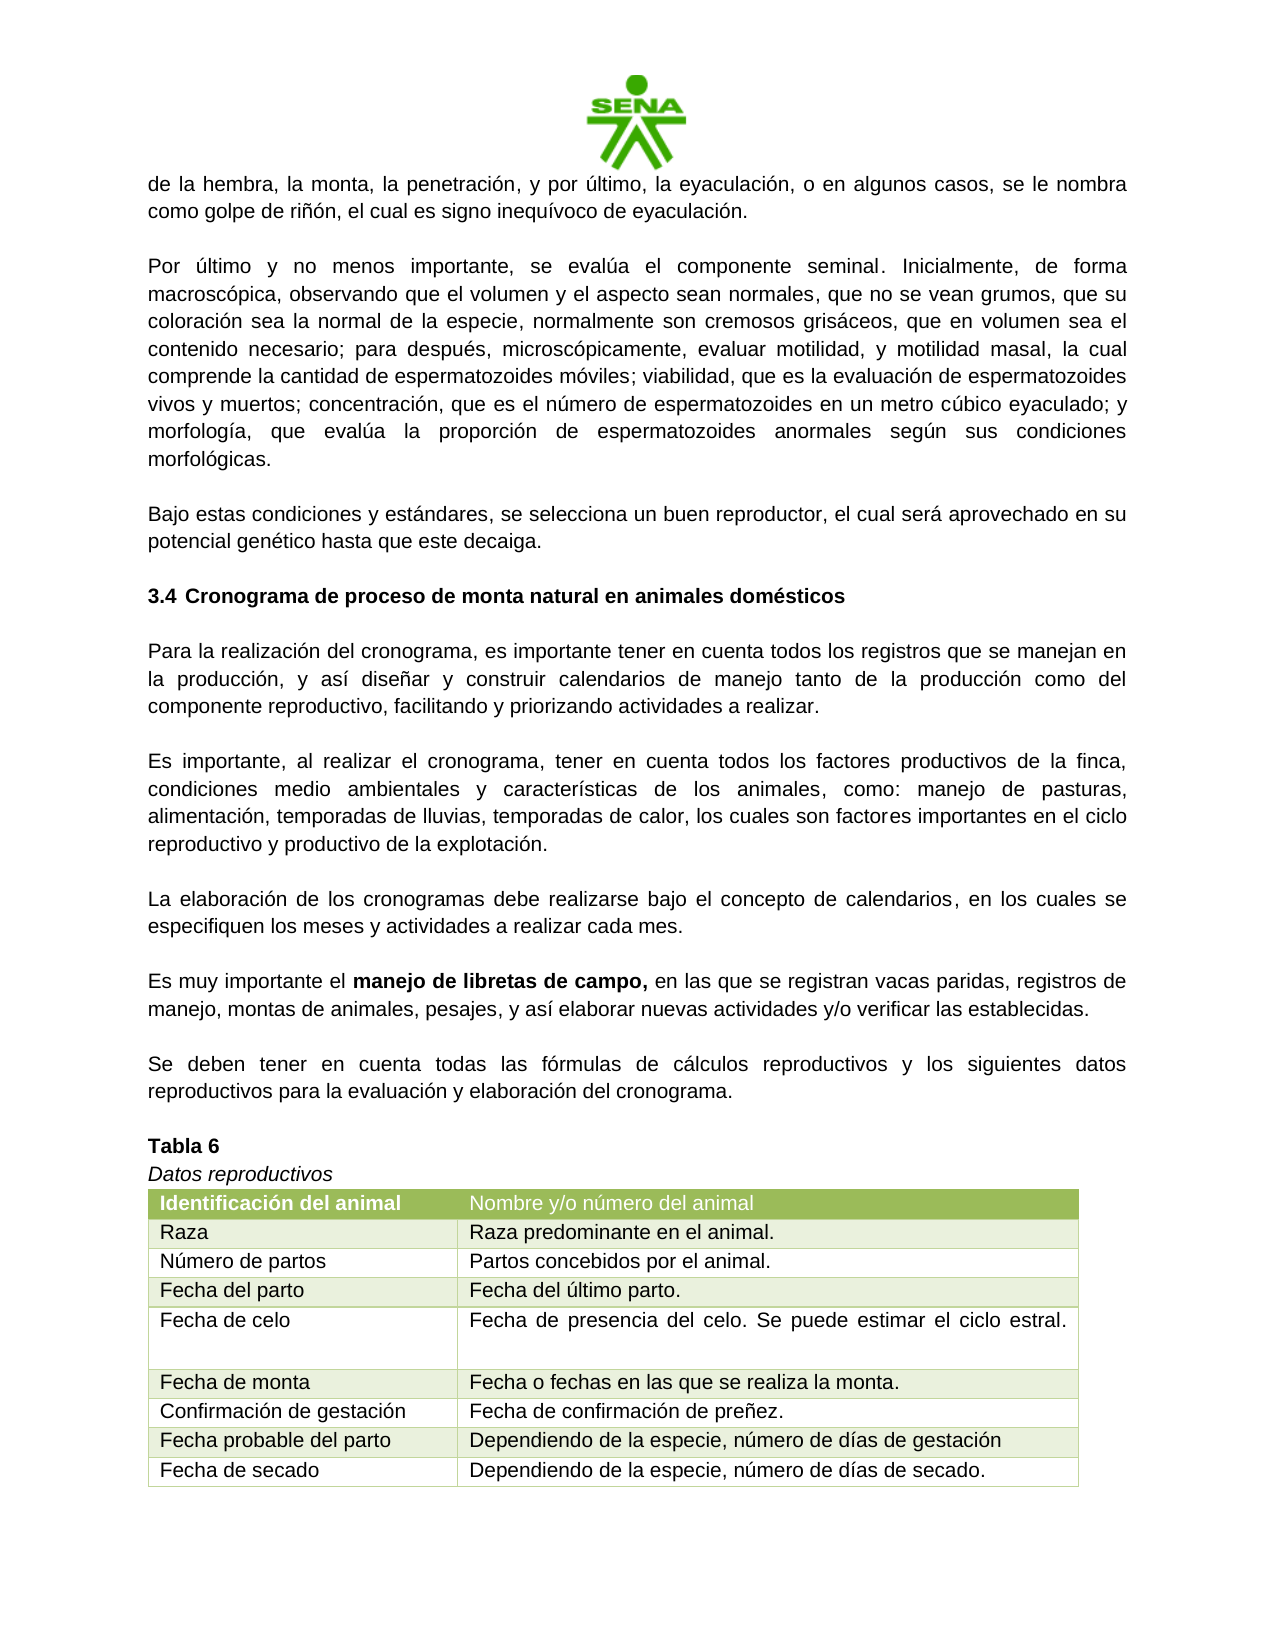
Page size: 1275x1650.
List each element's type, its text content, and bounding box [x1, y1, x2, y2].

table_cell Fecha de presencia del celo e puede estimar el ciclo estral [458, 1308, 1078, 1369]
table_cell Fecha de confirmación de preñez [458, 1399, 1078, 1427]
table_header Identificación del animal [149, 1190, 457, 1219]
table_cell Fecha probable del parto [149, 1428, 457, 1457]
text Bajo estas condiciones y estándares se selecciona un buen reproductor, el cual será aprovechado en su potencial genético hasta que este decaiga. [148, 502, 1127, 553]
text Para la realización del cronograma es importante tener en cuenta todos los registros que se manejan en la producción, y así diseñar y construir calendarios de manejo tanto de la producción como del componente reproductivo, facilitando y priorizando actividades a realizar. [148, 639, 1127, 718]
text La elaboración de los cronogramas debe realizarse bajo el concepto de calendarios en los cuales se especifiquen los meses y actividades a realizar cada mes. [148, 887, 1127, 938]
text Datos reproductivos [148, 1162, 1127, 1186]
table_cell Raza [149, 1220, 457, 1248]
text Es muy importante el manejo de libretas de campo en que se registran vacas paridas, registros de manejo, montas de animales, pesajes y así elaborar nuevas actividades y/o verificar las establecidas. [148, 969, 1127, 1021]
table_cell Número de partos [149, 1249, 457, 1277]
table_cell Fecha o fechas en las que se realiza la monta [458, 1370, 1078, 1398]
table_header Nombre y/o número del animal [458, 1190, 1078, 1219]
table_cell Fecha del parto [149, 1278, 457, 1306]
table_cell Confirmación de gestación [149, 1399, 457, 1427]
text Es importante al realizar el cronograma tener en cuenta todos los factores productivos de la finca, condiciones medio ambientales y características de los animales como manejo de pasturas, alimentación, temporadas de lluvias, temporadas de calor, los cuales son factor importante en el ciclo reproductivo y productivo de la explotación. [148, 749, 1127, 856]
text Se deben tener en cuenta todas las fórmulas de cálculos reproductivos y los siguientes datos reproductivos para la evaluación y elaboración del cronograma. [148, 1052, 1127, 1103]
table_cell Raza predominante en el animal. [458, 1220, 1078, 1248]
table_cell Fecha del ltimo parto. [458, 1278, 1078, 1306]
table_cell Partos concebidos por el animal. [458, 1249, 1078, 1277]
table_cell Fecha de secado [149, 1458, 457, 1486]
list Cronograma de proceso de monta natural en animales domésticos [148, 584, 1127, 608]
table_cell Fecha de monta [149, 1370, 457, 1398]
picture [585, 75, 690, 172]
table_cell Dependiendo la especie número de días de gestación [458, 1428, 1078, 1457]
text Tabla 6 [148, 1134, 1127, 1158]
text Por último y no menos importante, se evalúa el componente seminal nicialmente de forma macroscópica observando el volumen y el aspecto sean normales que no se vean grumos, que su coloración sea la normal de la especie normalmente son cremosos grisáceos, que en volumen sea el contenido necesario para después microscópicamente evaluar motilidad, y motilidad masal comprende la cantidad de espermatozoides móviles viabilidad es la evaluación de espermatozoides vivos y muertos concentración es el número de espermatozoides en un metro cbico eyaculado y morfología evalúa la proporción de espermatozoides anormales según sus condiciones morfológicas. [148, 254, 1127, 471]
table_cell Fecha de celo [149, 1308, 457, 1369]
table_cell Dependiendo la especie número de días de secado [458, 1458, 1078, 1486]
